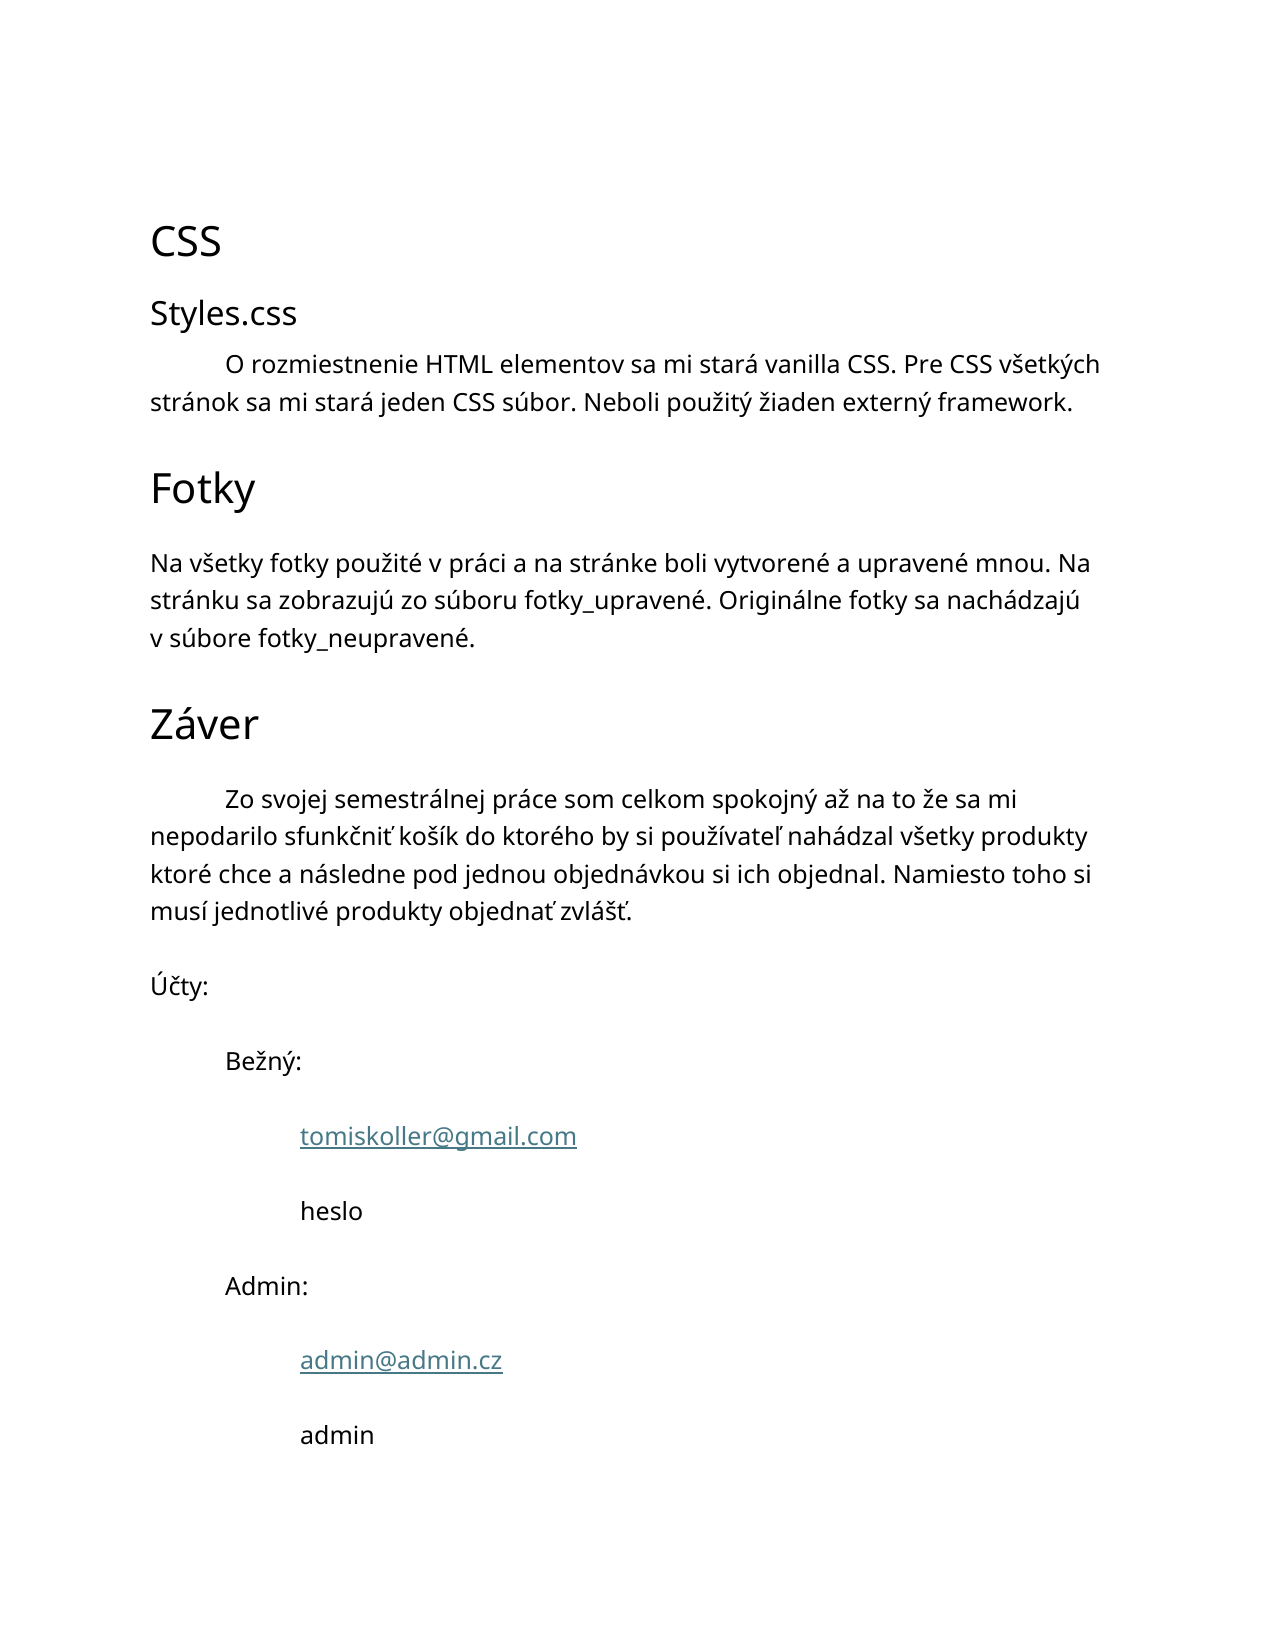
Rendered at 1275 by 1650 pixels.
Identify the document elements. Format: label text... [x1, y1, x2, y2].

text CSS [150, 212, 1125, 268]
text admin@admin.cz [150, 1343, 1125, 1377]
text Admin: [150, 1268, 1125, 1302]
text tomiskoller@gmail.com [150, 1118, 1125, 1152]
text Záver [150, 695, 1125, 752]
text O rozmiestnenie HTML elementov sa mi stará vanilla CSS. Pre CSS všetkých stránok sa mi stará jeden CSS súbor. Neboli použitý žiaden externý framework. [150, 347, 1125, 418]
text Styles.css [150, 290, 1125, 335]
text Účty: [150, 968, 1125, 1003]
text Bežný: [150, 1043, 1125, 1077]
text Na všetky fotky použité v práci a na stránke boli vytvorené a upravené mnou. Na stránku sa zobrazujú zo súboru fotky_upravené. Originálne fotky sa nachádzajú v súbore fotky_neupravené. [150, 546, 1125, 654]
text Fotky [150, 459, 1125, 516]
text Zo svojej semestrálnej práce som celkom spokojný až na to že sa mi nepodarilo sfunkčniť košík do ktorého by si používateľ nahádzal všetky produkty ktoré chce a následne pod jednou objednávkou si ich objednal. Namiesto toho si musí jednotlivé produkty objednať zvlášť. [150, 781, 1125, 928]
text admin [150, 1418, 1125, 1452]
text heslo [150, 1193, 1125, 1227]
